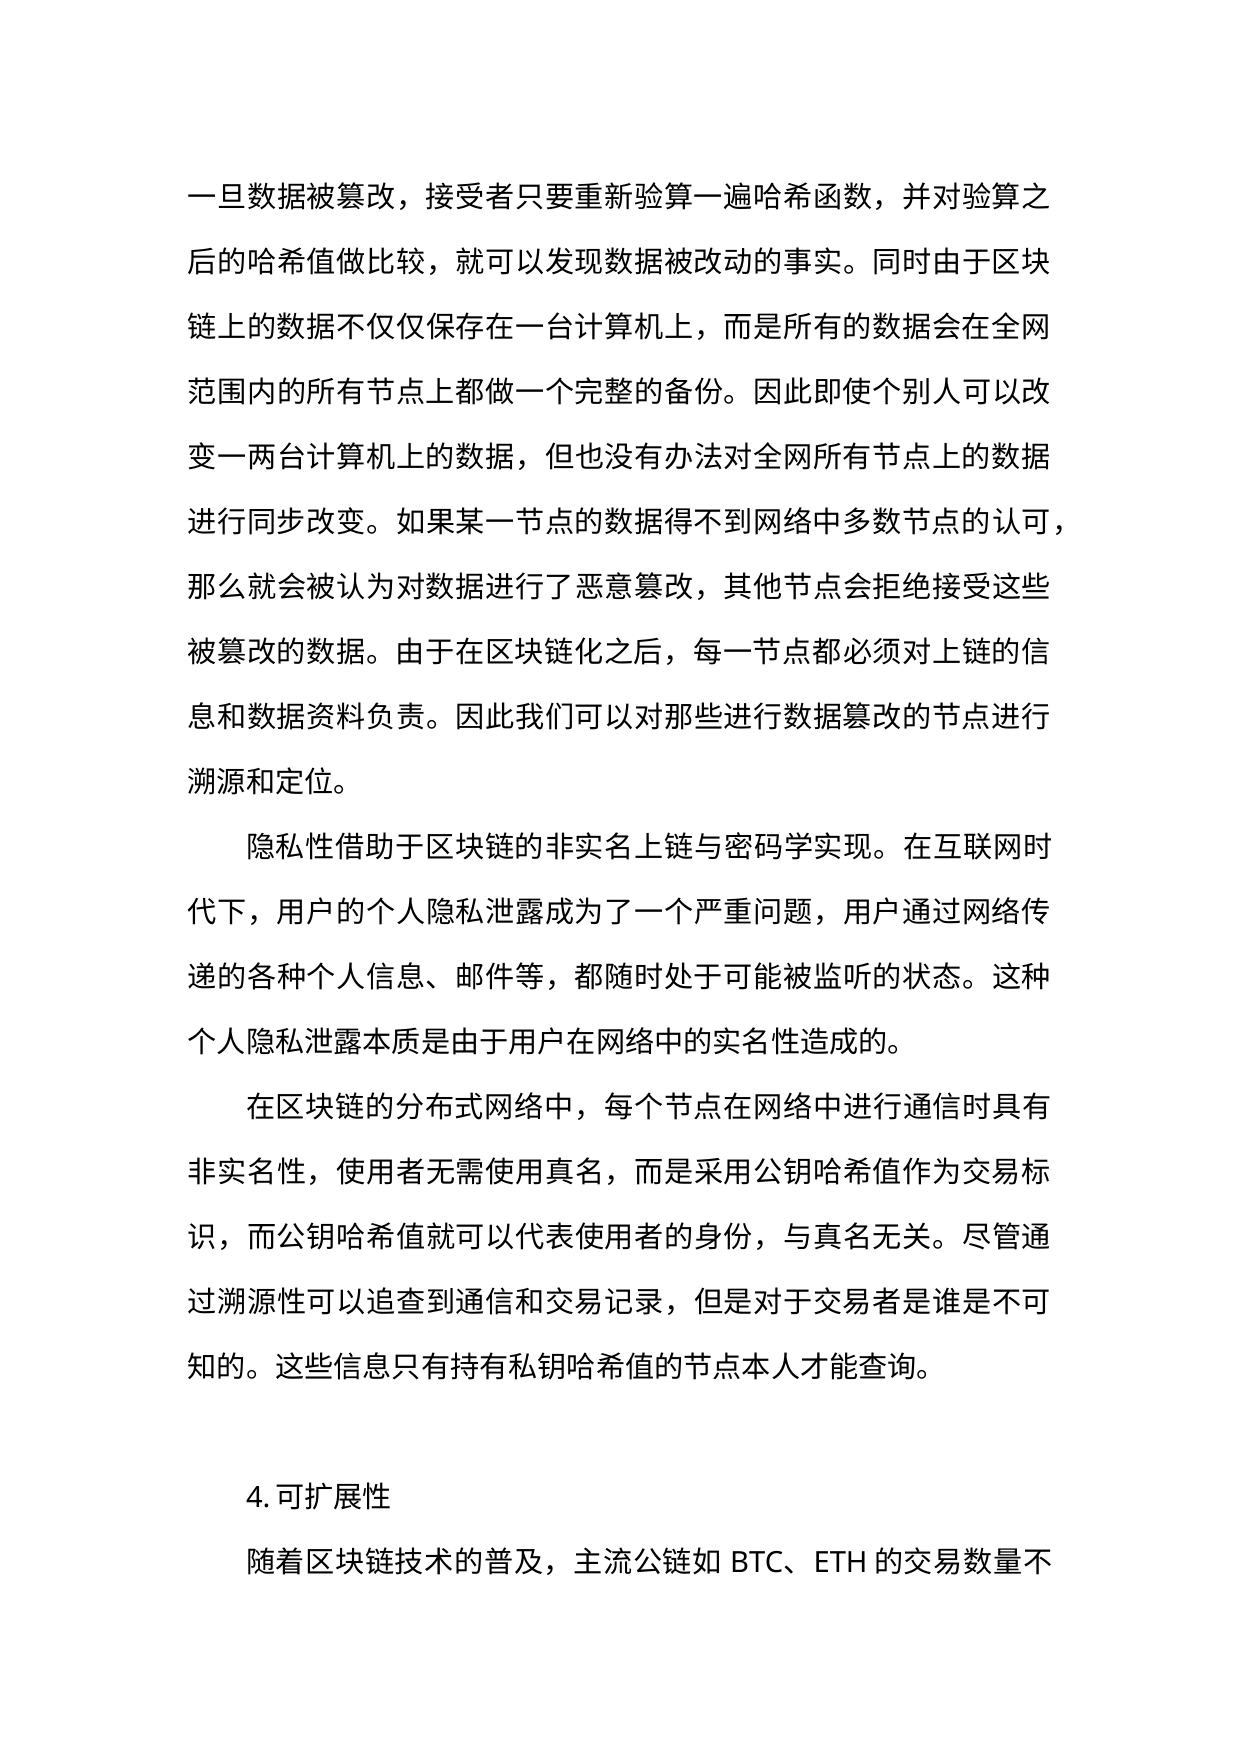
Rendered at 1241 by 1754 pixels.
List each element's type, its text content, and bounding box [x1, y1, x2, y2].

text 隐私性借助于区块链的非实名上链与密码学实现。在互联网时代下，用户的个人隐私泄露成为了一个严重问题，用户通过网络传递的各种个人信息、邮件等，都随时处于可能被监听的状态。这种个人隐私泄露本质是由于用户在网络中的实名性造成的。 [187, 812, 1053, 1072]
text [187, 162, 1053, 812]
text 在区块链的分布式网络中，每个节点在网络中进行通信时具有非实名性，使用者无需使用真名，而是采用公钥哈希值作为交易标识，而公钥哈希值就可以代表使用者的身份，与真名无关。尽管通过溯源性可以追查到通信和交易记录，但是对于交易者是谁是不可知的。这些信息只有持有私钥哈希值的节点本人才能查询。 [187, 1072, 1053, 1397]
list 可扩展性 [187, 1462, 1053, 1527]
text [187, 1527, 1053, 1592]
